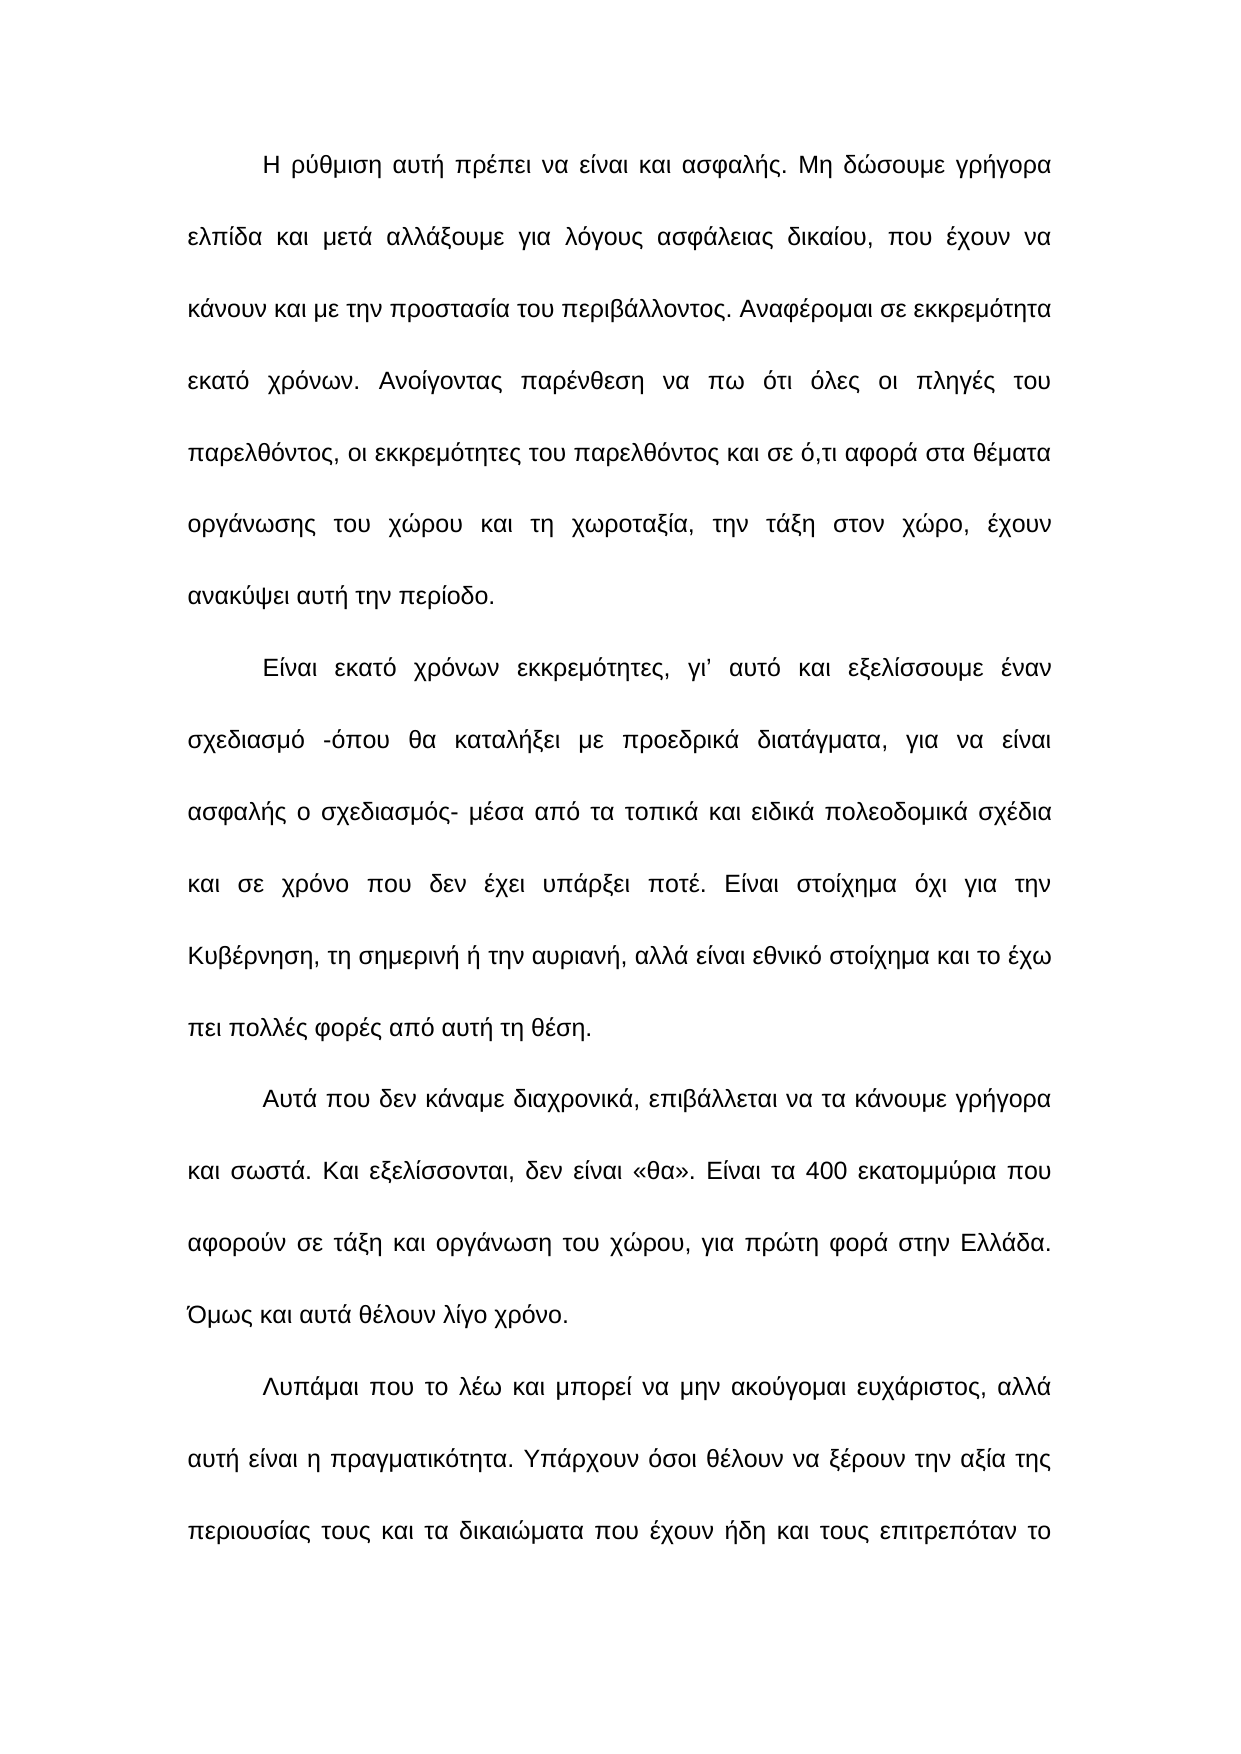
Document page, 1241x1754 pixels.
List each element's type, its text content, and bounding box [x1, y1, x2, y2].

text Είναι εκατό χρόνων εκκρεμότητες, γι’ αυτό και εξελίσσουμε έναν σχεδιασμό -όπου θα καταλήξει με προεδρικά διατάγματα, για να είναι ασφαλής ο σχεδιασμός- μέσα από τα τοπικά και ειδικά πολεοδομικά σχέδια και σε χρόνο που δεν έχει υπάρξει ποτέ. Είναι στοίχημα όχι για την Κυβέρνηση, τη σημερινή ή την αυριανή, αλλά είναι εθνικό στοίχημα και το έχω πει πολλές φορές από αυτή τη θέση. [187, 653, 1053, 1041]
text Αυτά που δεν κάναμε διαχρονικά, επιβάλλεται να τα κάνουμε γρήγορα και σωστά. Και εξελίσσονται, δεν είναι «θα». Είναι τα 400 εκατομμύρια που αφορούν σε τάξη και οργάνωση του χώρου, για πρώτη φορά στην Ελλάδα. Όμως και αυτά θέλουν λίγο χρόνο. [187, 1084, 1053, 1329]
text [187, 1372, 1053, 1544]
text Η ρύθμιση αυτή πρέπει να είναι και ασφαλής. Μη δώσουμε γρήγορα ελπίδα και μετά αλλάξουμε για λόγους ασφάλειας δικαίου, που έχουν να κάνουν και με την προστασία του περιβάλλοντος. Αναφέρομαι σε εκκρεμότητα εκατό χρόνων. Ανοίγοντας παρένθεση να πω ότι όλες οι πληγές του παρελθόντος, οι εκκρεμότητες του παρελθόντος και σε ό,τι αφορά στα θέματα οργάνωσης του χώρου και τη χωροταξία, την τάξη στον χώρο, έχουν ανακύψει αυτή την περίοδο. [187, 150, 1053, 610]
